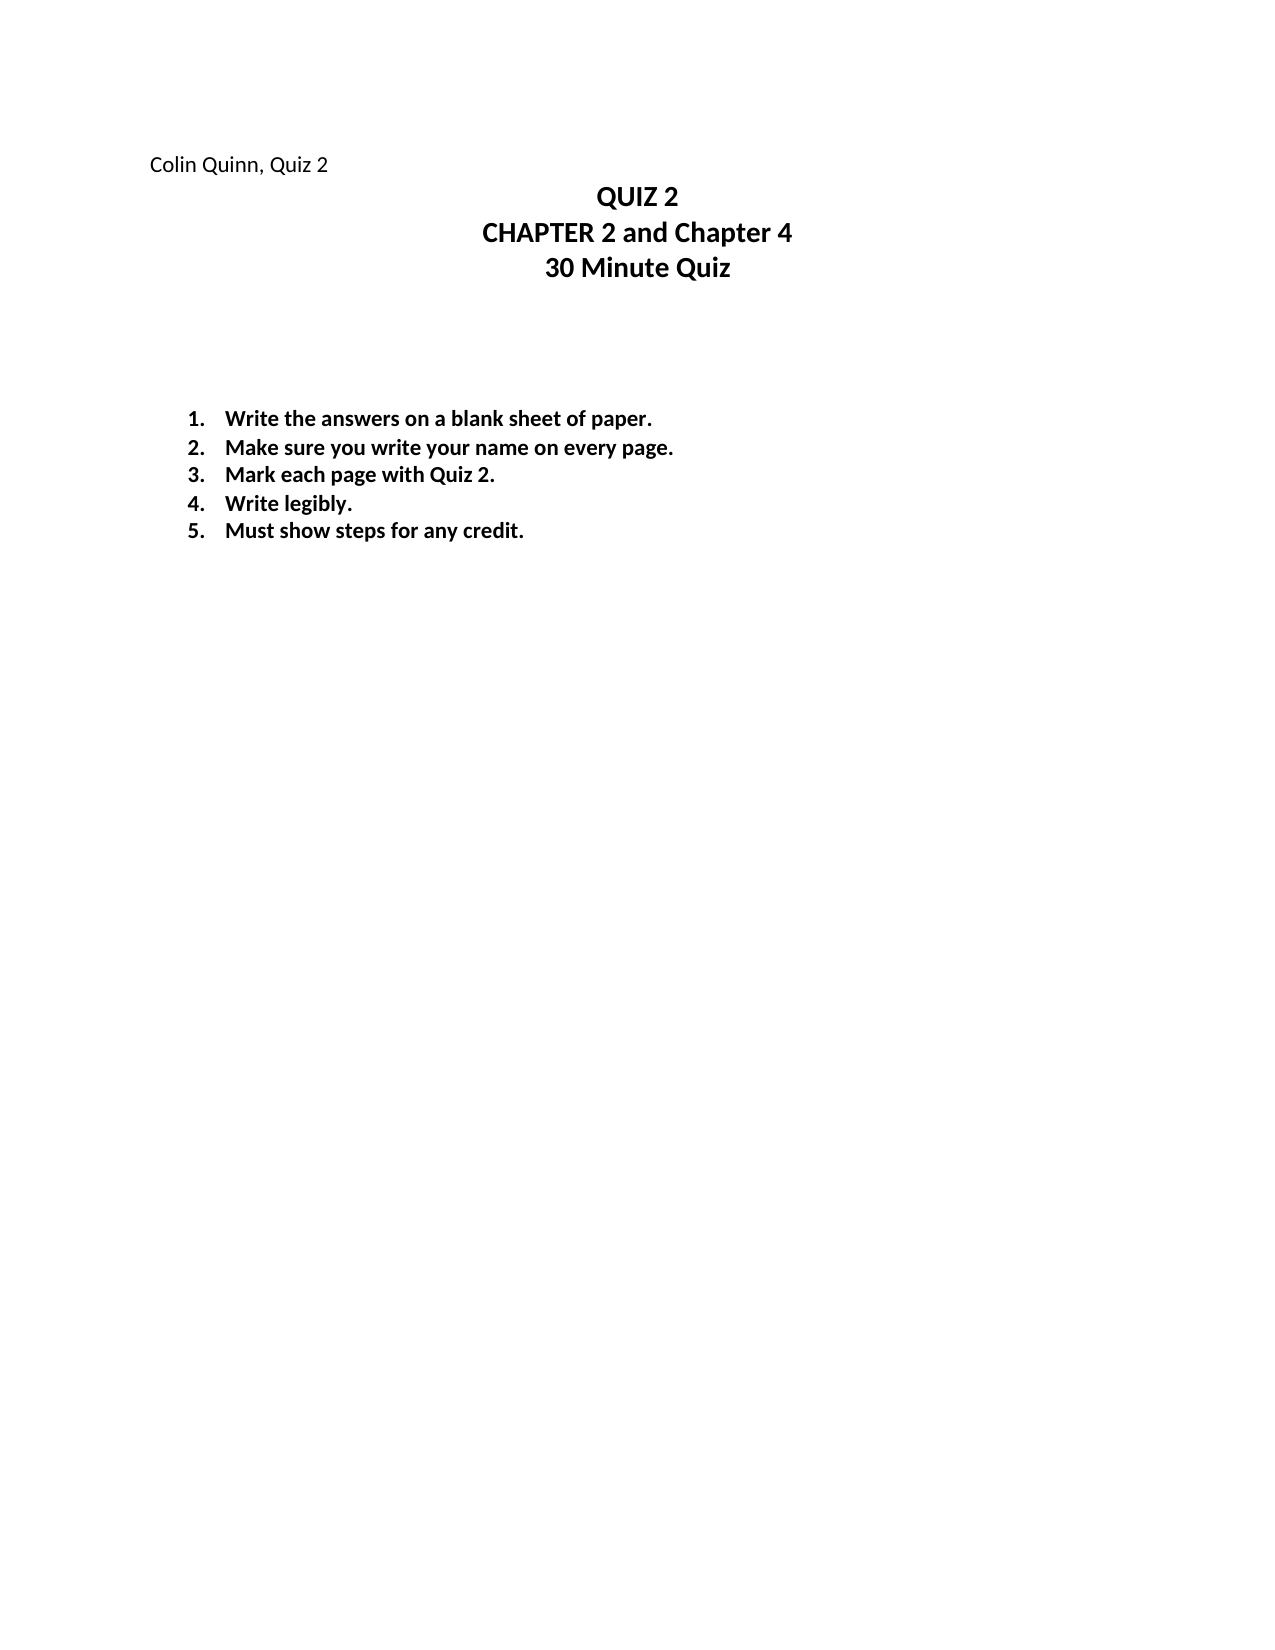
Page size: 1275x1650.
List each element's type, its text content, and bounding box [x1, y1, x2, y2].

text CHAPTER 2 and Chapter 4 [150, 214, 1125, 249]
text Colin Quinn, Quiz 2 [150, 150, 1125, 178]
list Make sure you write your name on every page. [187, 433, 1125, 461]
list Mark each page with Quiz 2. [187, 461, 1125, 489]
text QUIZ 2 [150, 178, 1125, 214]
list Must show steps for any credit. [187, 517, 1125, 545]
list Write legibly. [187, 489, 1125, 517]
text 30 Minute Quiz [150, 249, 1125, 285]
list Write the answers on a blank sheet of paper. [187, 404, 1125, 433]
